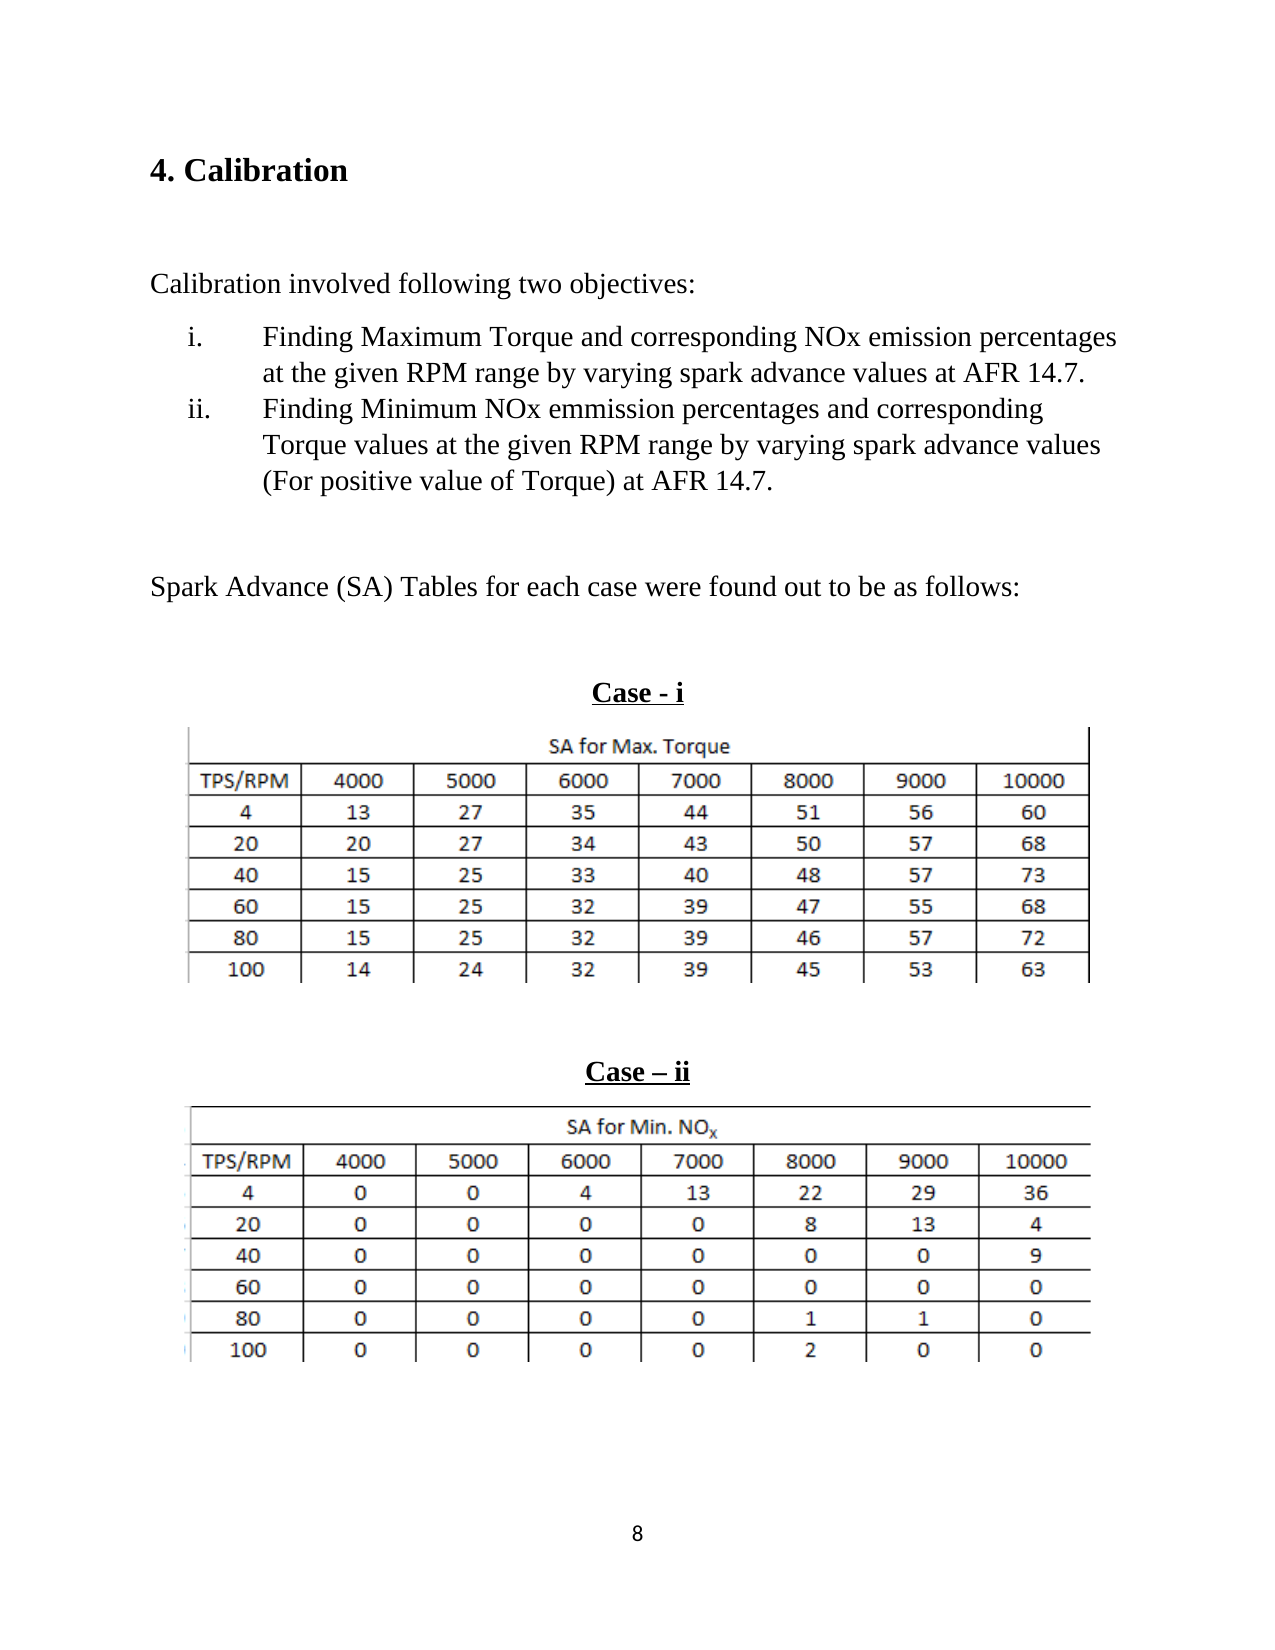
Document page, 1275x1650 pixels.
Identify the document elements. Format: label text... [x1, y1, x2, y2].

text Case - i [150, 675, 1125, 708]
list Finding Maximum Torque and corresponding NOx emission percentages at the given RPM range by varying spark advance values at AFR 14.7. [187, 319, 1125, 388]
list Finding Minimum NOx emmission percentages and corresponding Torque values at the given RPM range by varying spark advance values (For positive value of Torque) at AFR 14.7. [187, 391, 1125, 497]
text Calibration involved following two objectives: [150, 266, 1125, 299]
picture [184, 1106, 1091, 1362]
picture [185, 727, 1090, 983]
text 4. Calibration [150, 150, 1125, 188]
text Spark Advance (SA) Tables for each case were found out to be as follows: [150, 569, 1125, 603]
text Case – ii [150, 1054, 1125, 1087]
